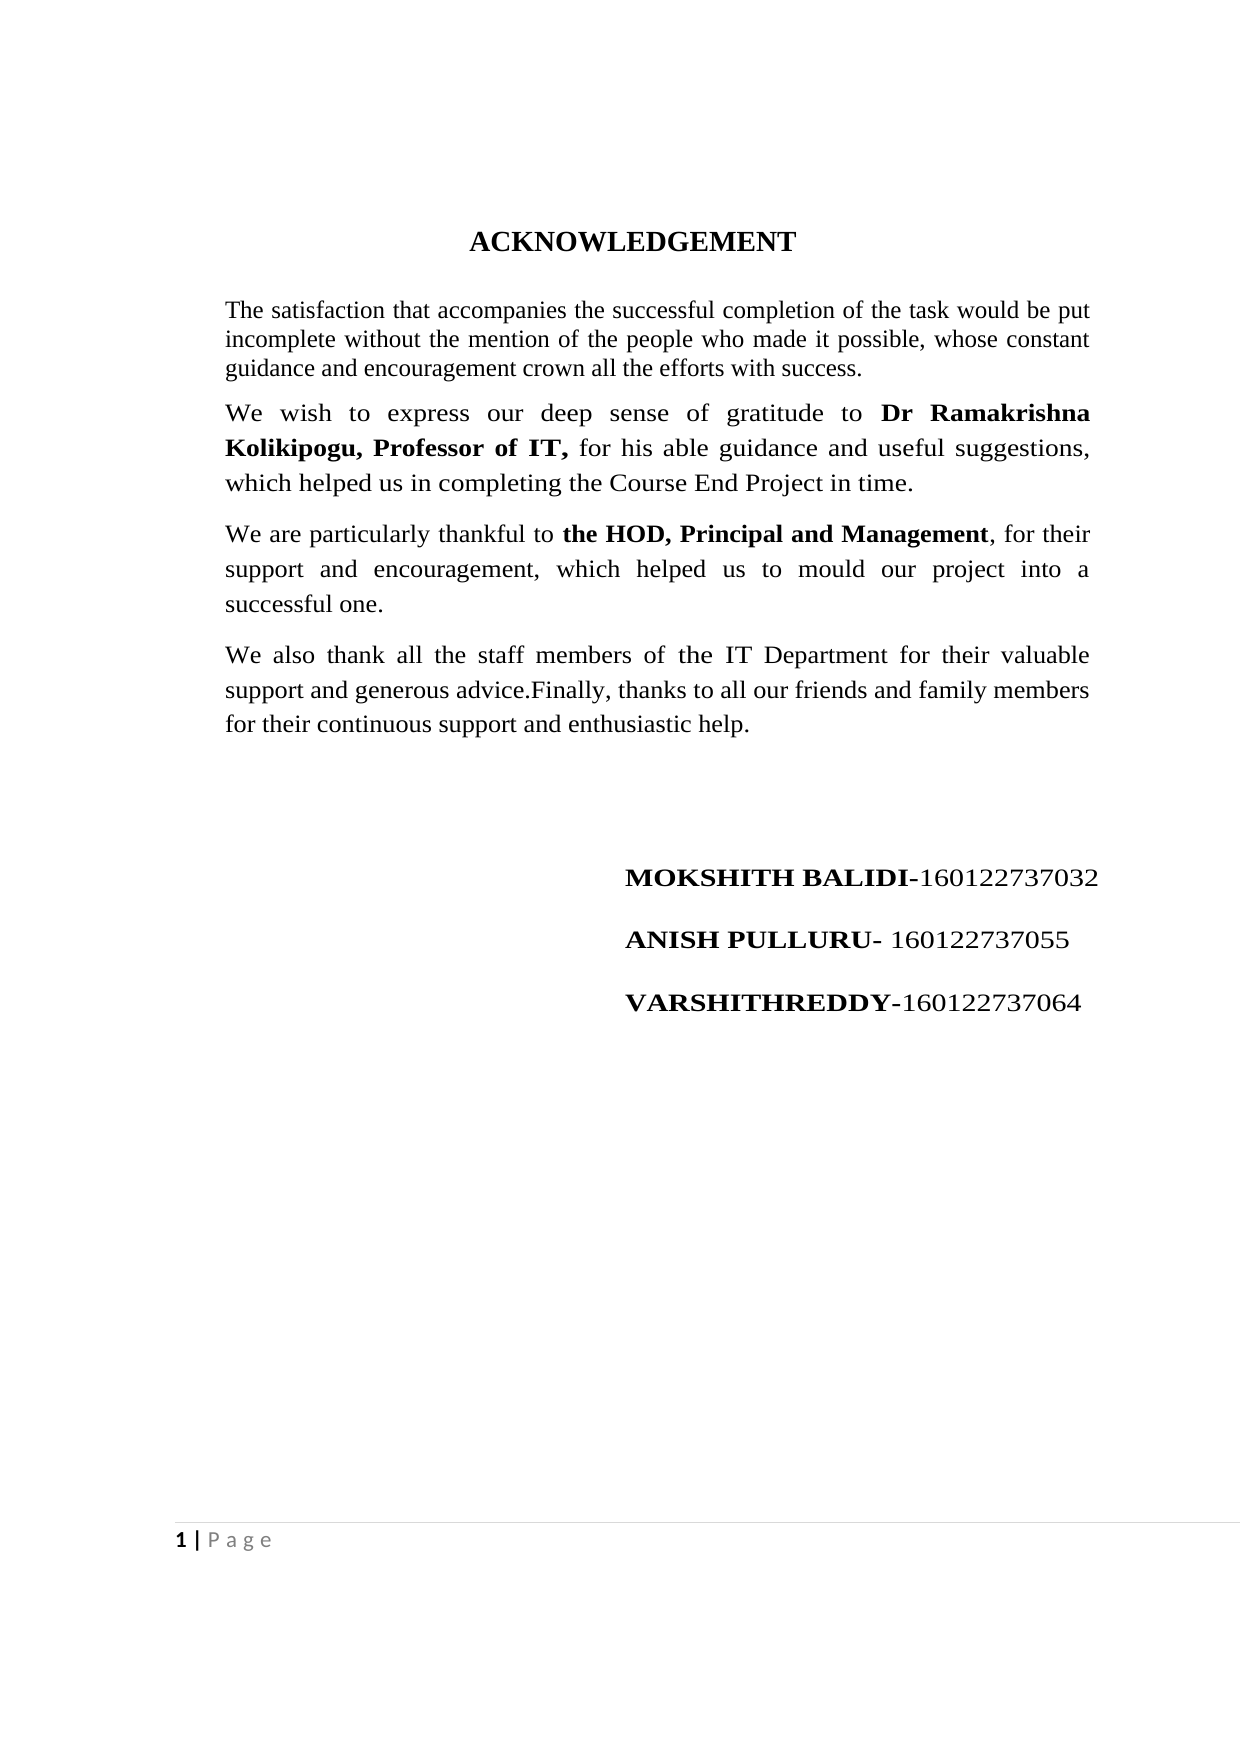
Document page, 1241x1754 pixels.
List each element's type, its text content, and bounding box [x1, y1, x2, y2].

text VARSHITHREDDY-160122737064 [550, 988, 1149, 1016]
text ACKNOWLEDGEMENT [175, 224, 1091, 257]
text The satisfaction that accompanies the successful completion of the task would be put incomplete without the mention of the people who made it possible, whose constant guidance and encouragement crown all the efforts with success. [225, 296, 1091, 382]
text MOKSHITH BALIDI-160122737032 [625, 863, 1149, 892]
text We also thank all the staff members of the IT Department for their valuable support and generous advice.Finally, thanks to all our friends and family members for their continuous support and enthusiastic help. [225, 640, 1090, 738]
text We wish to express our deep sense of gratitude to Dr Ramakrishna Kolikipogu, Professor of IT, for his able guidance and useful suggestions, which helped us in completing the Course End Project in time. [225, 398, 1091, 497]
text ANISH PULLURU- 160122737055 [550, 926, 1149, 954]
text We are particularly thankful to the HOD, Principal and Management, for their support and encouragement, which helped us to mould our project into a successful one. [225, 519, 1091, 617]
